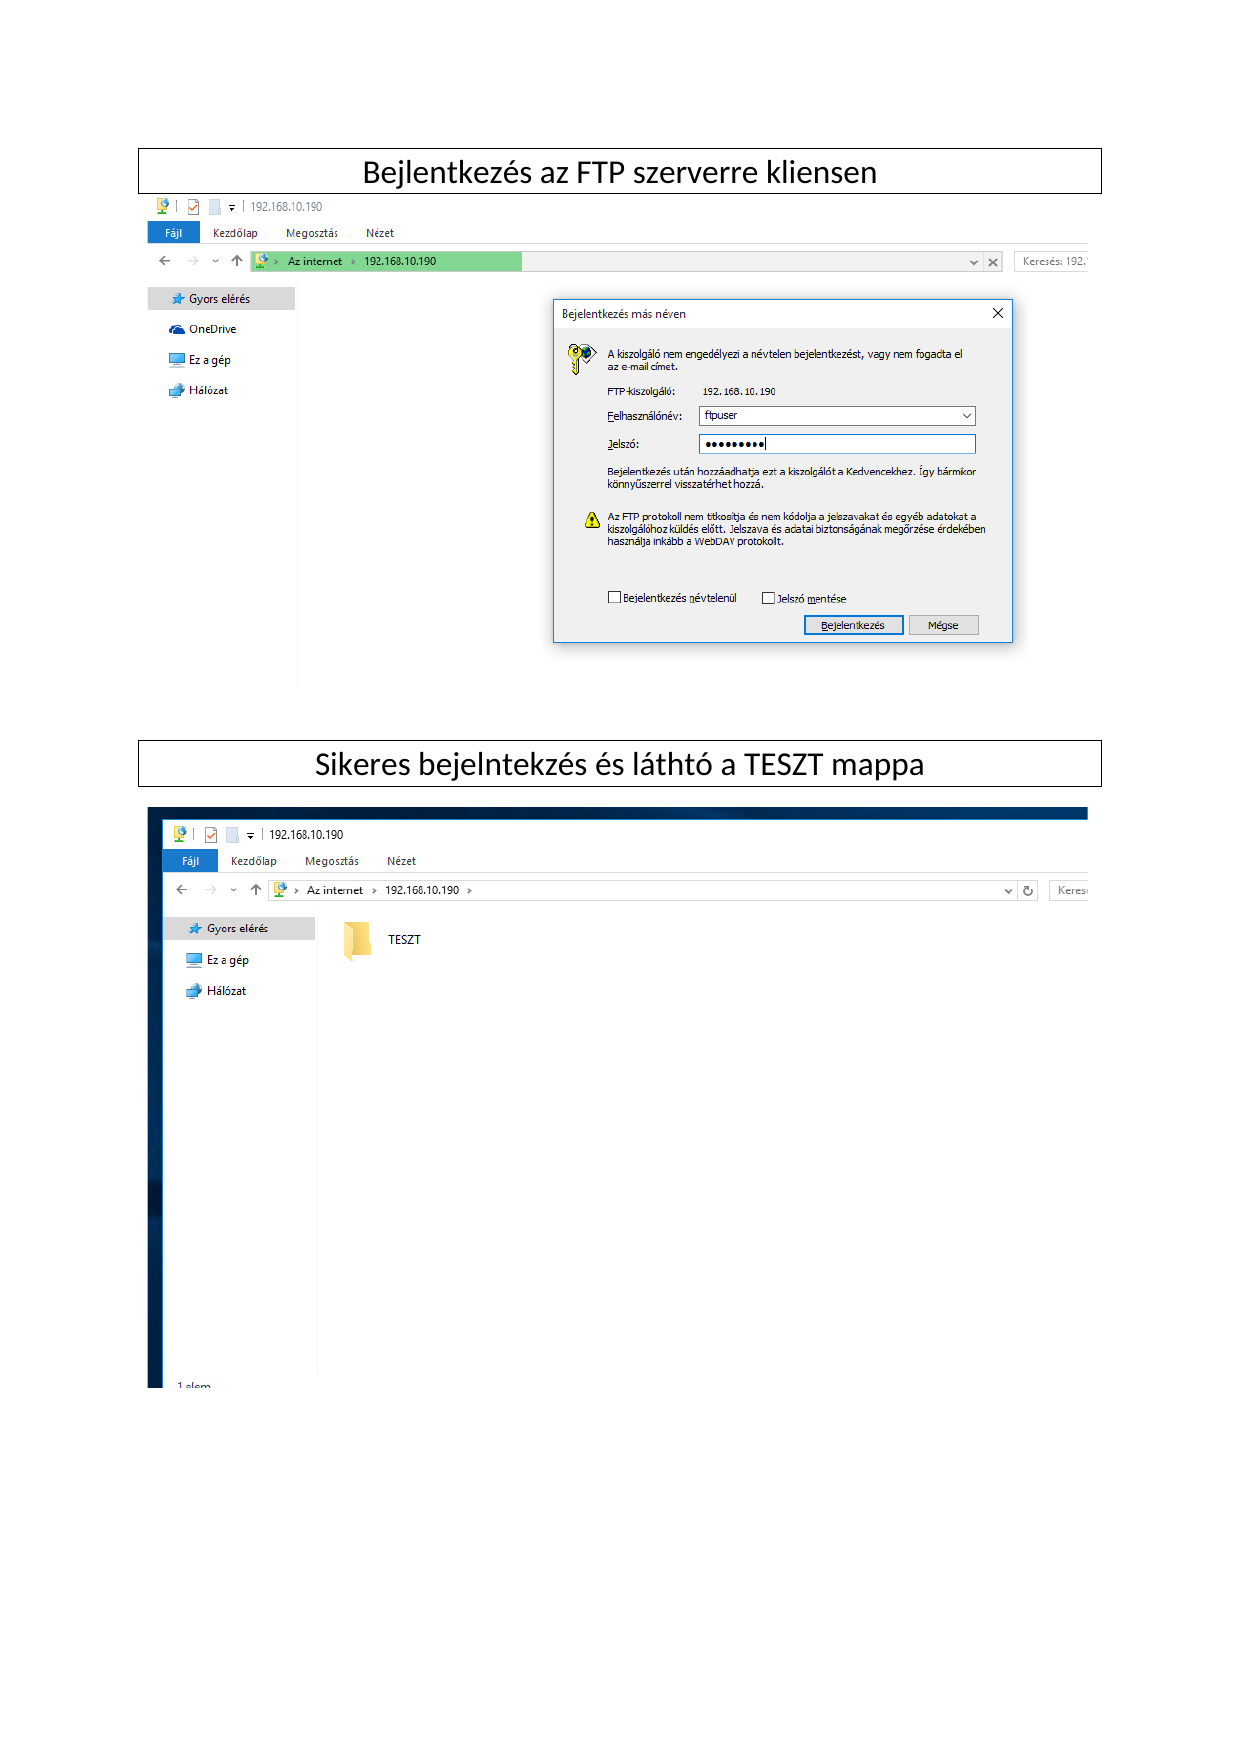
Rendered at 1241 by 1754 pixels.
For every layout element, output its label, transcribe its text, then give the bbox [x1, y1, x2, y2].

text Bejlentkezés az FTP szerverre kliensen [139, 149, 1101, 193]
text Sikeres bejelntekzés és láthtó a TESZT mappa [139, 741, 1101, 786]
picture [147, 197, 1088, 688]
picture [147, 807, 1088, 1388]
